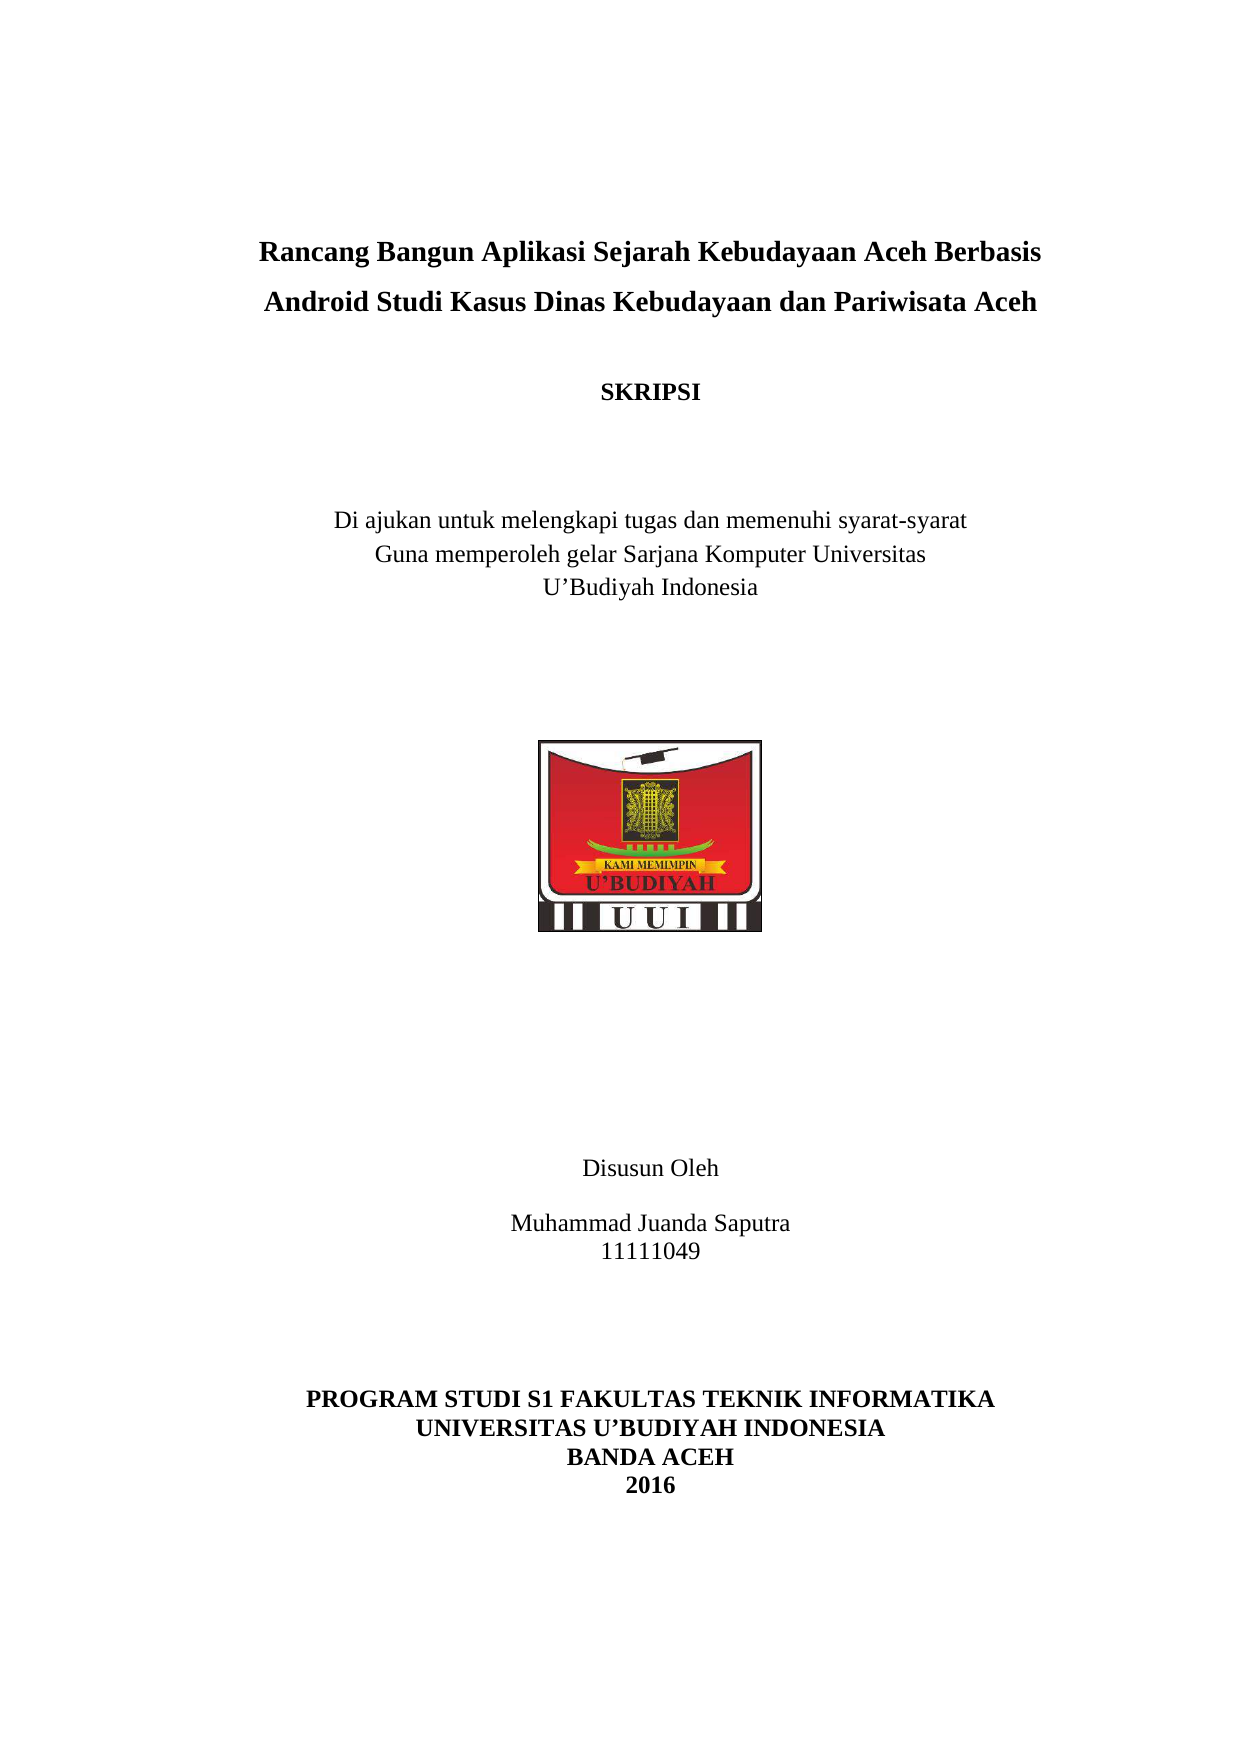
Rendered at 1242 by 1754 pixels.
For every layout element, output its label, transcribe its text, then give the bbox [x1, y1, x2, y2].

text Rancang Bangun Aplikasi Sejarah Kebudayaan Aceh Berbasis [254, 234, 1046, 268]
text SKRIPSI [596, 377, 705, 406]
text 2016 [621, 1471, 680, 1499]
text 11111049 [596, 1236, 705, 1265]
text Di ajukan untuk melengkapi tugas dan memenuhi syarat-syarat Guna memperoleh gelar Sarjana Komputer Universitas U’Budiyah Indonesia [332, 506, 969, 600]
text Disusun Oleh [577, 1153, 724, 1182]
text PROGRAM STUDI S1 FAKULTAS TEKNIK INFORMATIKA UNIVERSITAS U’BUDIYAH INDONESIA [303, 1384, 997, 1442]
picture [539, 741, 761, 931]
text Muhammad Juanda Saputra [506, 1208, 794, 1236]
text Android Studi Kasus Dinas Kebudayaan dan Pariwisata Aceh [259, 284, 1041, 318]
text BANDA ACEH [562, 1442, 738, 1471]
